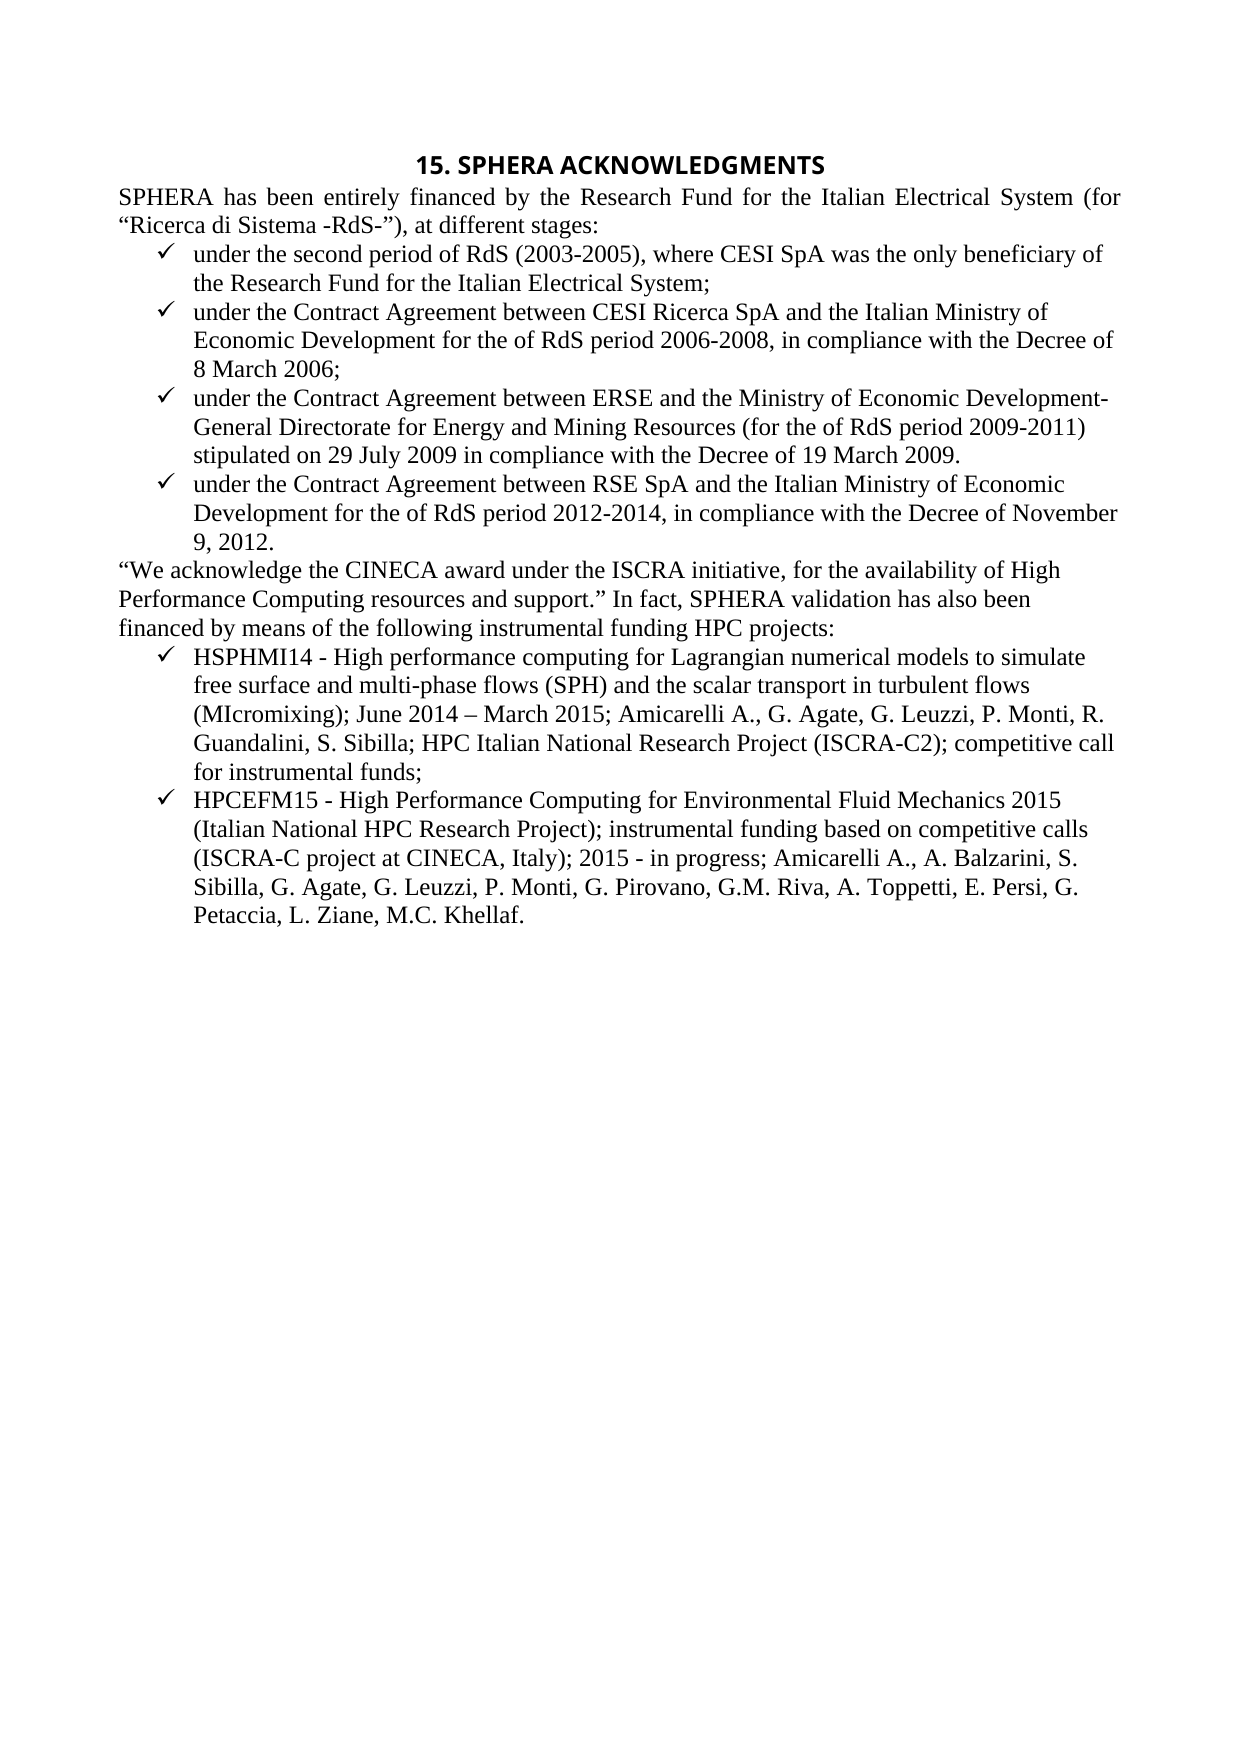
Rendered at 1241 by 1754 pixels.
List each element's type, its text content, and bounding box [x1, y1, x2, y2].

list under the Contract Agreement between RSE SpA and the Italian Ministry of Economic Development for the of RdS period 2012-2014, in compliance with the Decree of November 9, 2012. [156, 469, 1122, 555]
list under the second period of RdS (2003-2005), where CESI SpA was the only beneficiary of the Research Fund for the Italian Electrical System; [156, 239, 1122, 297]
list HSPHMI14 - High performance computing for Lagrangian numerical models to simulate free surface and multi-phase flows (SPH) and the scalar transport in turbulent flows (MIcromixing); June 2014 – March 2015; Amicarelli A., G. Agate, G. Leuzzi, P. Monti, R. Guandalini, S. Sibilla; HPC Italian National Research Project (ISCRA-C2); competitive call for instrumental funds; [156, 642, 1122, 785]
list HPCEFM15 - High Performance Computing for Environmental Fluid Mechanics 2015 (Italian National HPC Research Project); instrumental funding based on competitive calls (ISCRA-C project at CINECA, Italy); 2015 - in progress; Amicarelli A., A. Balzarini, S. Sibilla, G. Agate, G. Leuzzi, P. Monti, G. Pirovano, G.M. Riva, A. Toppetti, E. Persi, G. Petaccia, L. Ziane, M.C. Khellaf. [156, 785, 1122, 929]
text “We acknowledge the CINECA award under the ISCRA initiative, for the availability of High Performance Computing resources and support.” In fact, SPHERA validation has also been financed by means of the following instrumental funding HPC projects: [118, 555, 1122, 642]
text SPHERA has been entirely financed by the Research Fund for the Italian Electrical System (for “Ricerca di Sistema -RdS-”), at different stages: [118, 182, 1122, 239]
subtitle SPHERA acknowledgments [118, 148, 1122, 182]
list under the Contract Agreement between ERSE and the Ministry of Economic Development-General Directorate for Energy and Mining Resources (for the of RdS period 2009-2011) stipulated on 29 July 2009 in compliance with the Decree of 19 March 2009. [156, 383, 1122, 469]
list under the Contract Agreement between CESI Ricerca SpA and the Italian Ministry of Economic Development for the of RdS period 2006-2008, in compliance with the Decree of 8 March 2006; [156, 297, 1122, 383]
